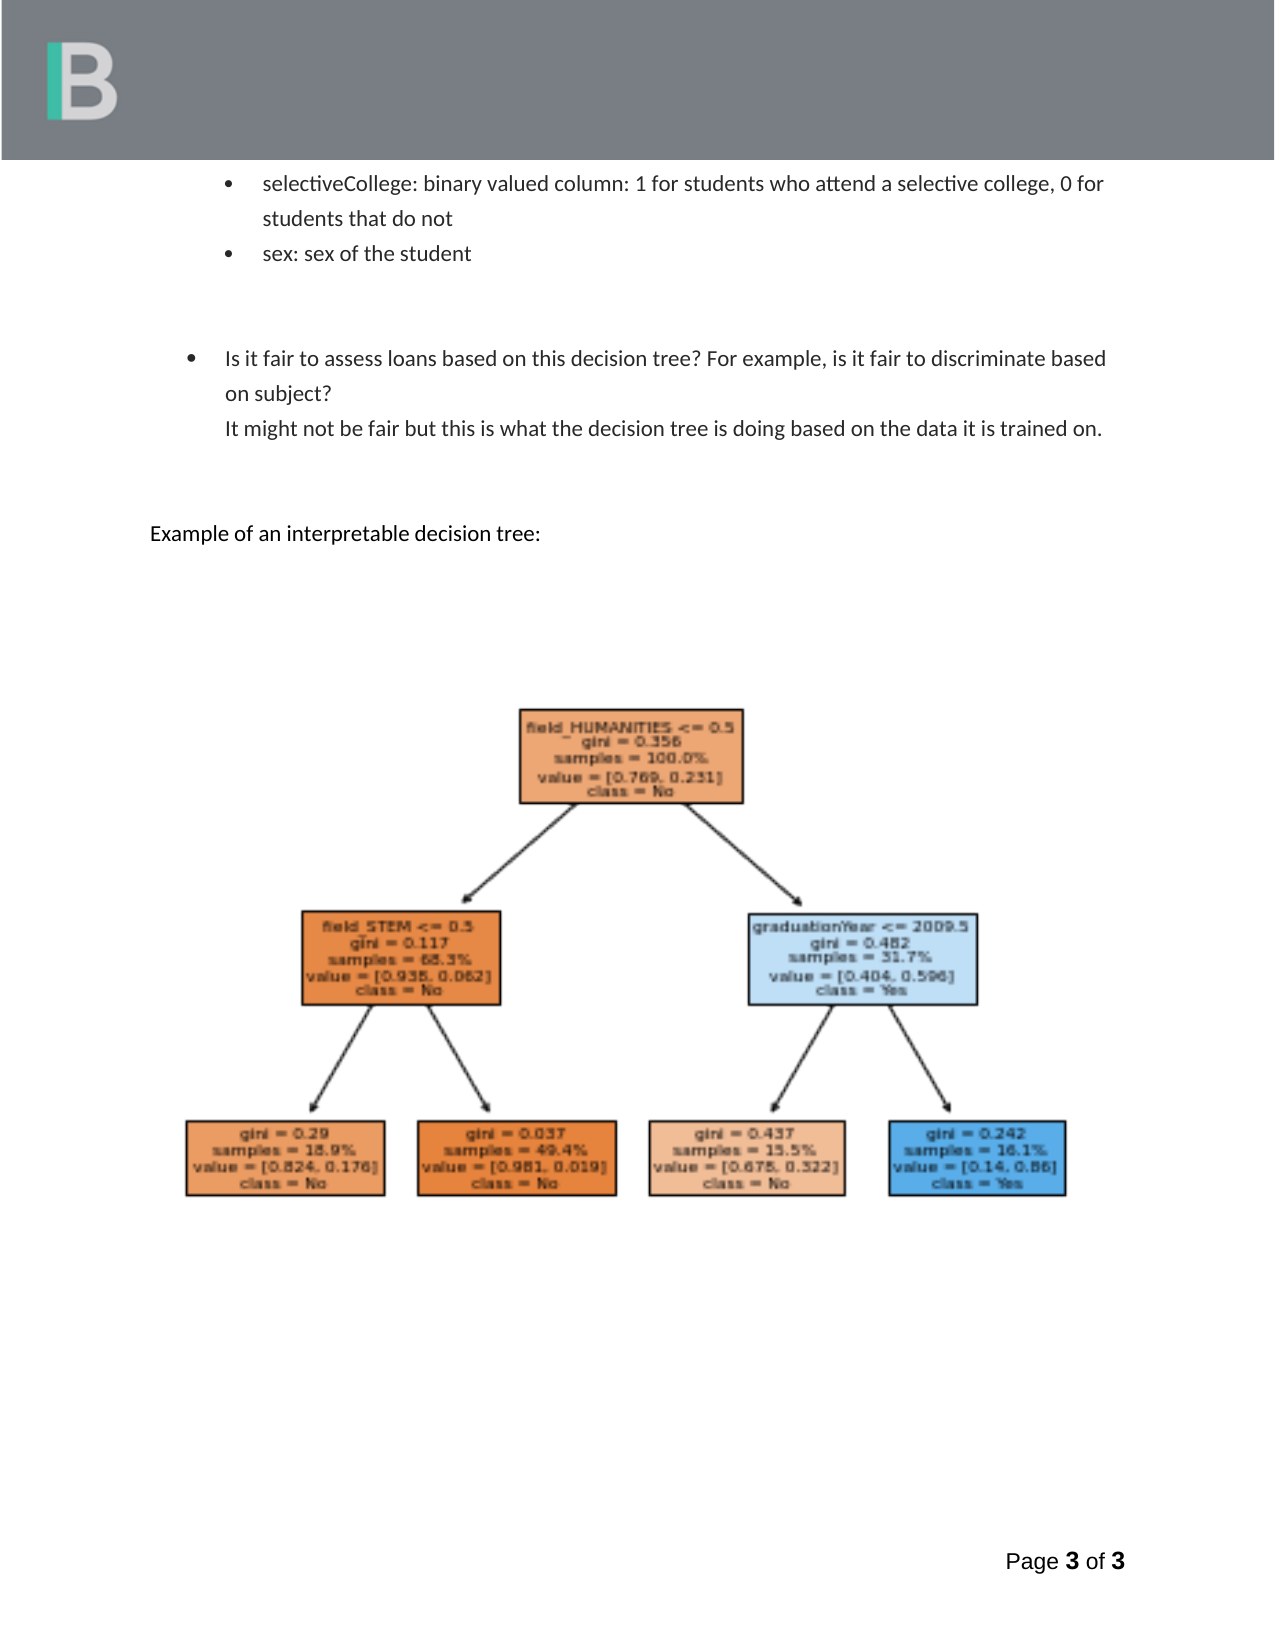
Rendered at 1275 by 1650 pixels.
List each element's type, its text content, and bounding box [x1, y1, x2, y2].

list sex: sex of the student [225, 232, 1109, 267]
picture [150, 641, 1112, 1278]
text Example of an interpretable decision tree: [150, 519, 1125, 579]
list Is it fair to assess loans based on this decision tree? For example, is it fair to discriminate based on subject? [187, 337, 1109, 407]
list selectiveCollege: binary valued column: 1 for students who attend a selective college, 0 for students that do not [225, 162, 1109, 232]
list It might not be fair but this is what the decision tree is doing based on the data it is trained on. [225, 407, 1109, 442]
picture [1, 0, 1275, 160]
